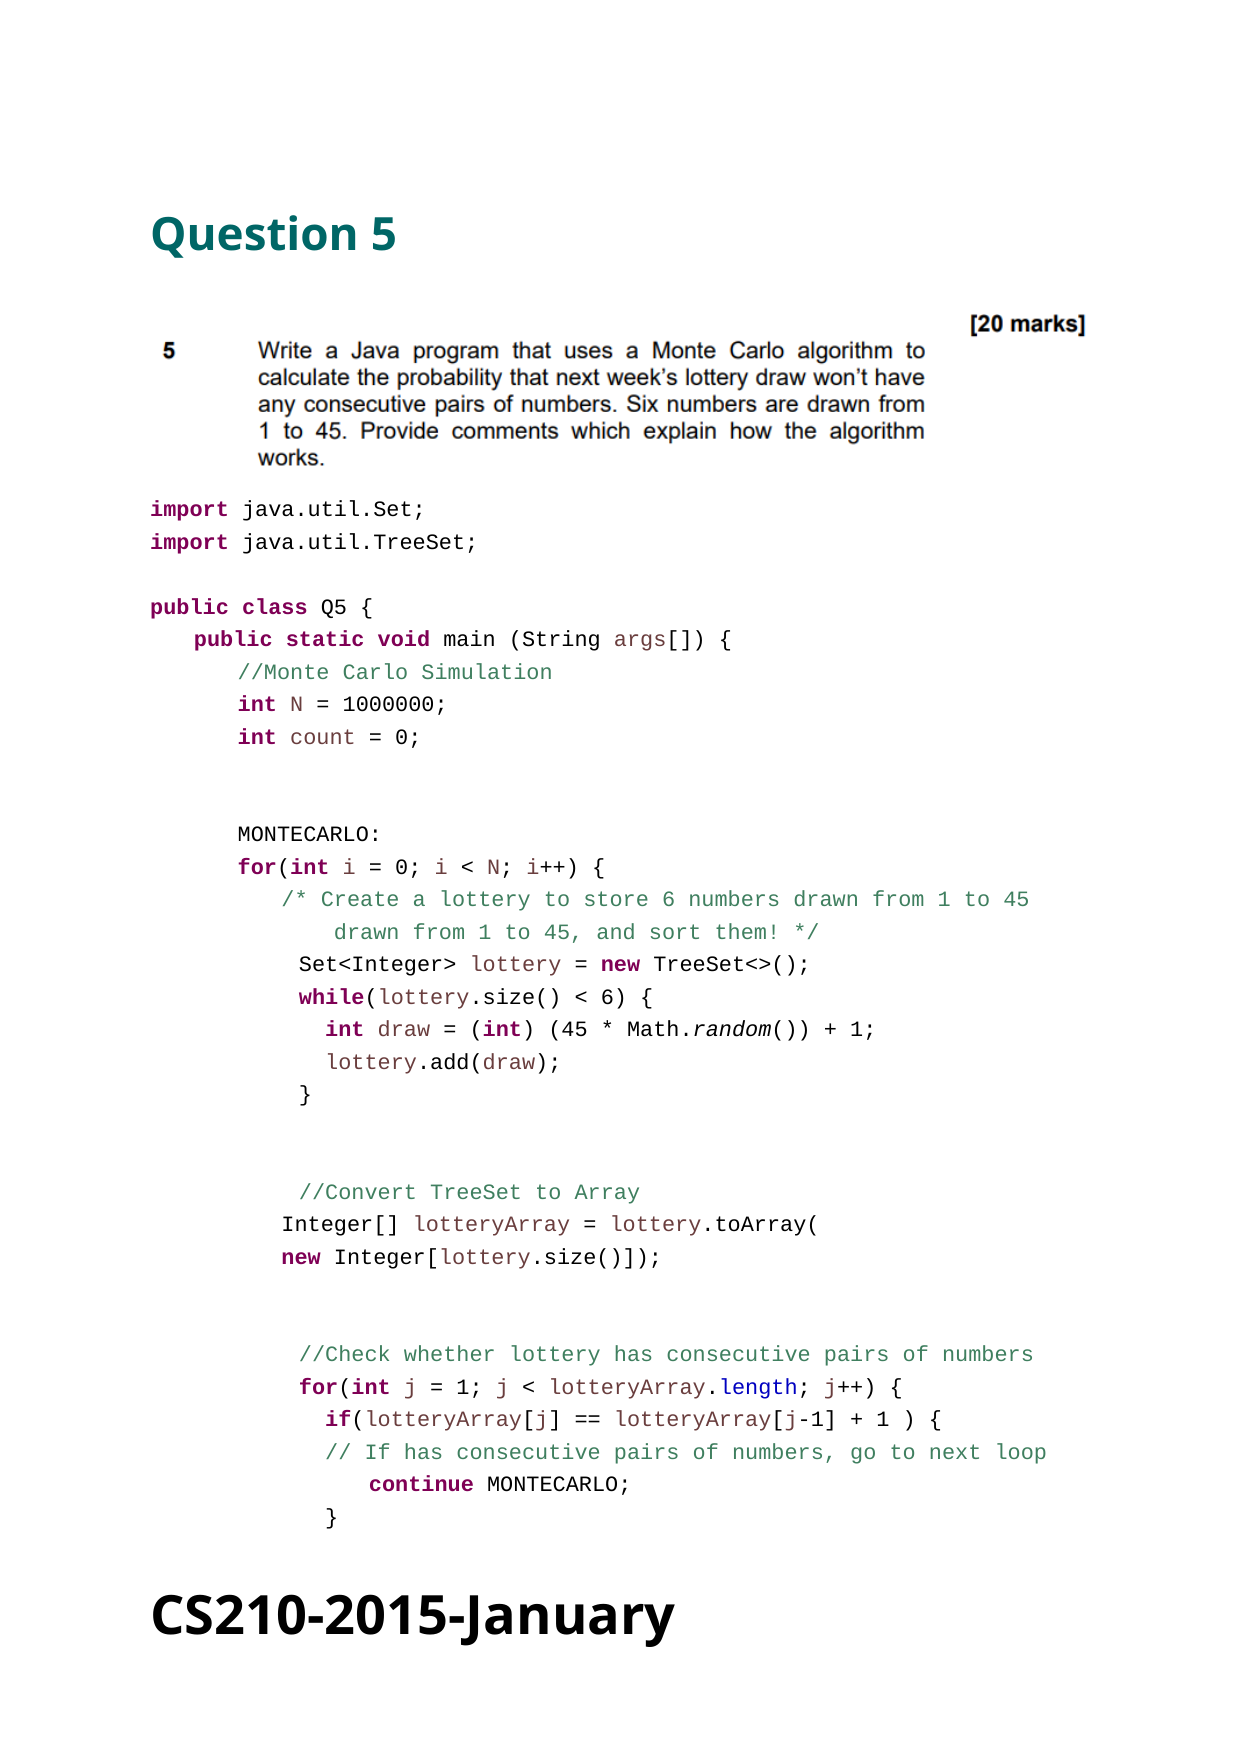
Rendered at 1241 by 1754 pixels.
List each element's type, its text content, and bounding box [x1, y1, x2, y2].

text continue MONTECARLO; [150, 1469, 1090, 1502]
text //Monte Carlo Simulation [150, 657, 1090, 689]
text if(lotteryArray[j] == lotteryArray[j-1] + 1 ) { [150, 1404, 1090, 1437]
text Integer[] lotteryArray = lottery.toArray( [150, 1209, 1090, 1242]
text // If has consecutive pairs of numbers, go to next loop [150, 1437, 1090, 1469]
text int N = 1000000; [150, 689, 1090, 722]
text drawn from 1 to 45, and sort them! */ [150, 917, 1090, 949]
text MONTECARLO: [150, 819, 1090, 852]
text /* Create a lottery to store 6 numbers drawn from 1 to 45 [150, 884, 1090, 917]
text for(int j = 1; j < lotteryArray.length; j++) { [150, 1372, 1090, 1404]
text //Check whether lottery has consecutive pairs of numbers [150, 1339, 1090, 1372]
subtitle Question 5 [150, 200, 1090, 265]
text Set<Integer> lottery = new TreeSet<>(); [150, 949, 1090, 982]
text public class Q5 { [150, 592, 1090, 624]
text int count = 0; [150, 722, 1090, 754]
picture [150, 299, 1091, 483]
text while(lottery.size() < 6) { [150, 982, 1090, 1014]
text import java.util.Set; [150, 494, 1090, 527]
text //Convert TreeSet to Array [150, 1177, 1090, 1209]
text new Integer[lottery.size()]); [238, 1242, 1090, 1274]
text public static void main (String args[]) { [150, 624, 1090, 657]
text } [150, 1079, 1090, 1112]
text int draw = (int) (45 * Math.random()) + 1; [150, 1014, 1090, 1047]
text } [150, 1502, 1090, 1534]
text import java.util.TreeSet; [150, 527, 1090, 559]
text for(int i = 0; i < N; i++) { [150, 852, 1090, 884]
text lottery.add(draw); [150, 1047, 1090, 1079]
